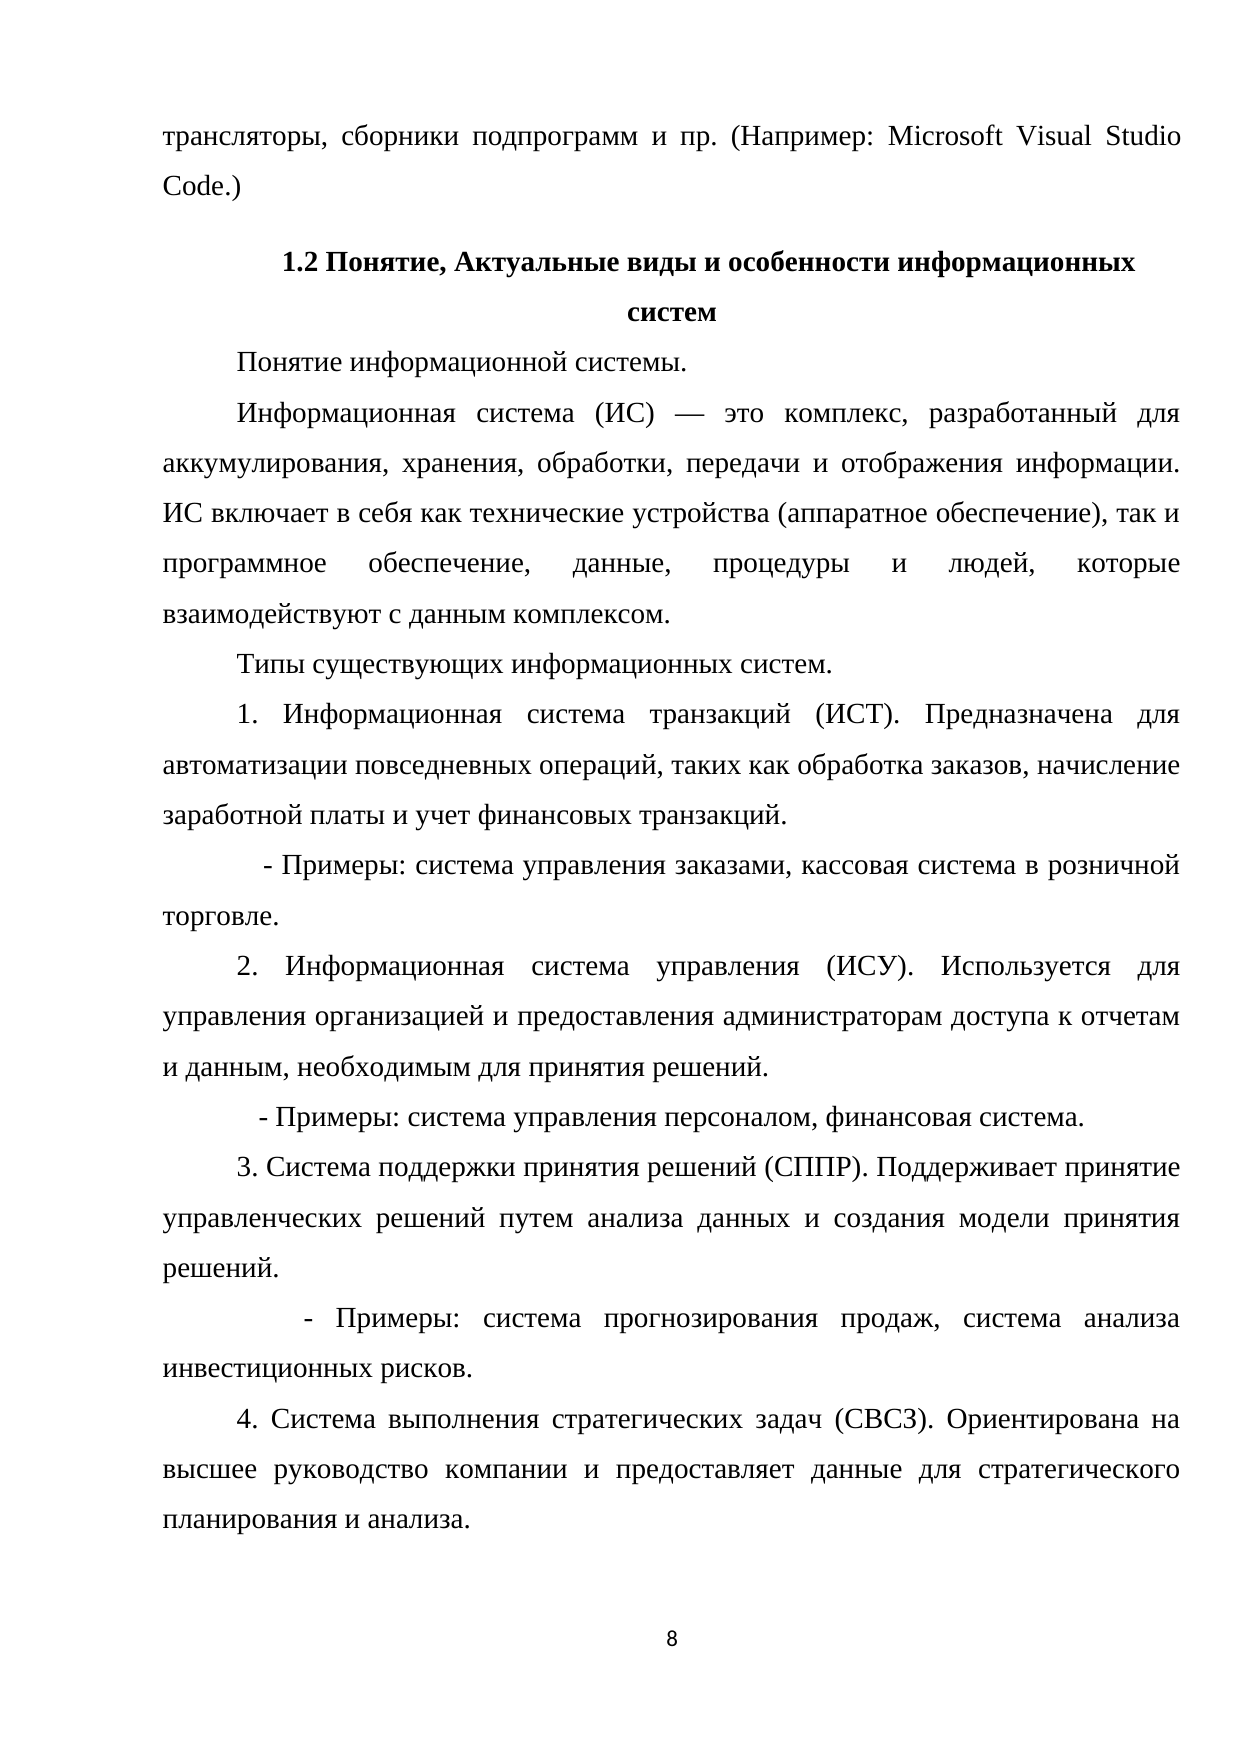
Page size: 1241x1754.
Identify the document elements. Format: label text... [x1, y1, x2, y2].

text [162, 118, 1181, 202]
text 4. Система выполнения стратегических задач (СВСЗ). Ориентирована на высшее руководство компании и предоставляет данные для стратегического планирования и анализа. [162, 1401, 1181, 1535]
text Информационная система (ИС) — это комплекс, разработанный для аккумулирования, хранения, обработки, передачи и отображения информации. ИС включает в себя как технические устройства (аппаратное обеспечение), так и программное обеспечение, данные, процедуры и людей, которые взаимодействуют с данным комплексом. [162, 395, 1181, 629]
text 2. Информационная система управления (ИСУ). Используется для управления организацией и предоставления администраторам доступа к отчетам и данным, необходимым для принятия решений. [162, 948, 1181, 1082]
text - Примеры: система управления персоналом, финансовая система. [162, 1099, 1181, 1133]
text Типы существующих информационных систем. [162, 646, 1181, 680]
text Понятие информационной системы. [162, 344, 1181, 378]
text - Примеры: система управления заказами, кассовая система в розничной торговле. [162, 847, 1181, 931]
text - Примеры: система прогнозирования продаж, система анализа инвестиционных рисков. [162, 1300, 1181, 1384]
text 1. Информационная система транзакций (ИСТ). Предназначена для автоматизации повседневных операций, таких как обработка заказов, начисление заработной платы и учет финансовых транзакций. [162, 697, 1181, 831]
text 3. Система поддержки принятия решений (СППР). Поддерживает принятие управленческих решений путем анализа данных и создания модели принятия решений. [162, 1149, 1181, 1283]
subtitle 1.2 Понятие, Актуальные виды и особенности информационных систем [162, 244, 1181, 328]
